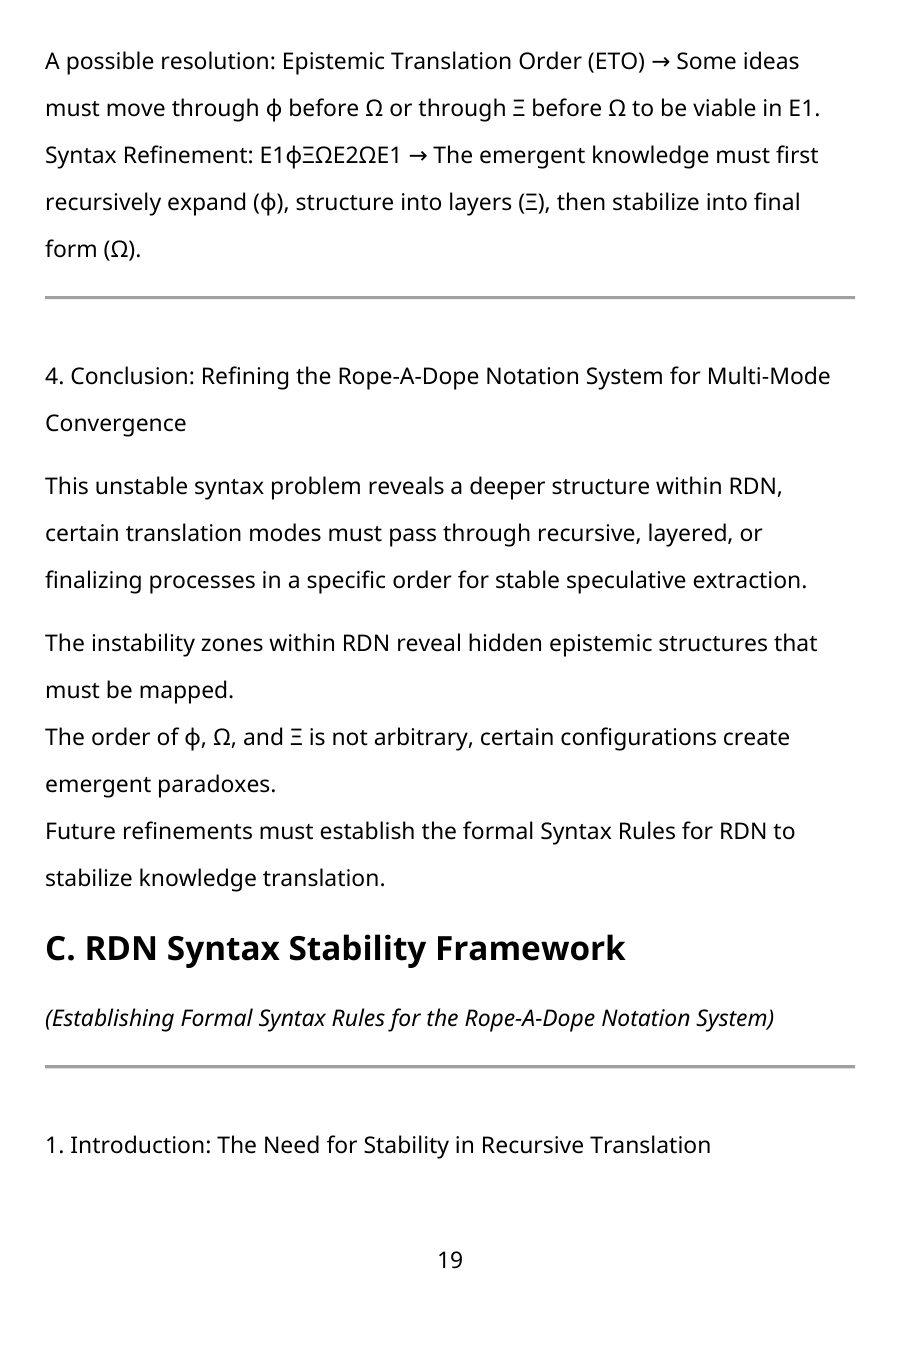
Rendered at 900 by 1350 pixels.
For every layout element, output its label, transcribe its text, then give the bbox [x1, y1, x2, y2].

text The instability zones within RDN reveal hidden epistemic structures that must be mapped. The order of ϕ, Ω, and Ξ is not arbitrary, certain configurations create emergent paradoxes. Future refinements must establish the formal Syntax Rules for RDN to stabilize knowledge translation. [45, 627, 855, 893]
text A possible resolution: Epistemic Translation Order (ETO) → Some ideas must move through ϕ before Ω or through Ξ before Ω to be viable in E1. Syntax Refinement: E1ϕΞΩE2ΩE1 → The emergent knowledge must first recursively expand (ϕ), structure into layers (Ξ), then stabilize into final form (Ω). [45, 45, 855, 264]
text This unstable syntax problem reveals a deeper structure within RDN, certain translation modes must pass through recursive, layered, or finalizing processes in a specific order for stable speculative extraction. [45, 470, 855, 595]
text 4. Conclusion: Refining the Rope-A-Dope Notation System for Multi-Mode Convergence [45, 359, 855, 438]
subtitle C. RDN Syntax Stability Framework [45, 925, 855, 971]
text 1. Introduction: The Need for Stability in Recursive Translation [45, 1129, 855, 1160]
text (Establishing Formal Syntax Rules for the Rope-A-Dope Notation System) [45, 1002, 855, 1033]
